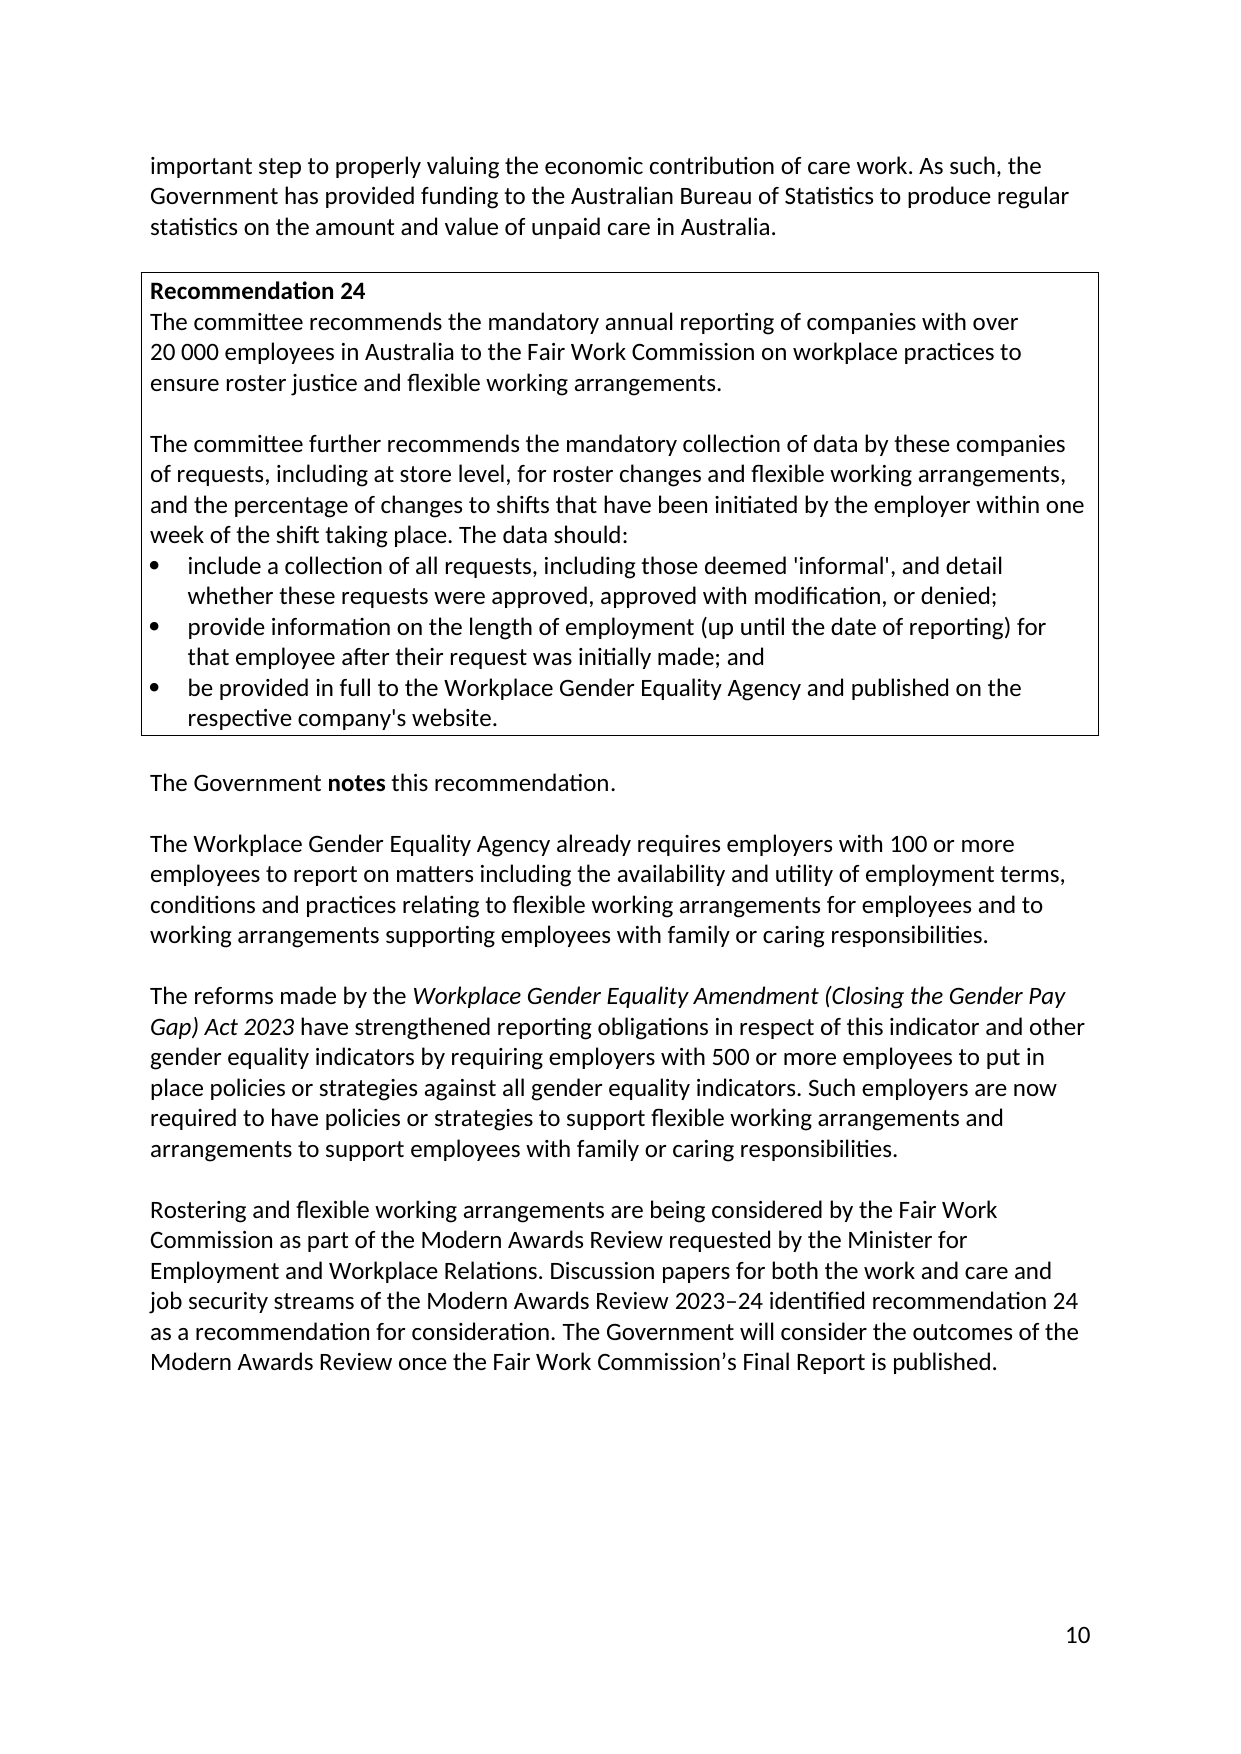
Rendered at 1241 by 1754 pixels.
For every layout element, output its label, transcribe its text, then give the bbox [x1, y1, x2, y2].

text The reforms made by the Workplace Gender Equality Amendment (Closing the Gender Pay Gap) Act 2023 have strengthened reporting obligations in respect of this indicator and other gender equality indicators by requiring employers with 500 or more employees to put in place policies or strategies against all gender equality indicators. Such employers are now required to have policies or strategies to support flexible working arrangements and arrangements to support employees with family or caring responsibilities. [150, 980, 1090, 1163]
list provide information on the length of employment (up until the date of reporting) for that employee after their request was initially made; and [150, 611, 1090, 669]
list be provided in full to the Workplace Gender Equality Agency and published on the respective company's website. [142, 669, 1098, 735]
text Rostering and flexible working arrangements are being considered by the Fair Work Commission as part of the Modern Awards Review requested by the Minister for Employment and Workplace Relations. Discussion papers for both the work and care and job security streams of the Modern Awards Review 2023–24 identified recommendation 24 as a recommendation for consideration. The Government will consider the outcomes of the Modern Awards Review once the Fair Work Commission’s Final Report is published. [150, 1194, 1090, 1377]
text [150, 150, 1090, 242]
subtitle Recommendation 24 [142, 273, 1098, 306]
text The committee further recommends the mandatory collection of data by these companies of requests, including at store level, for roster changes and flexible working arrangements, and the percentage of changes to shifts that have been initiated by the employer within one week of the shift taking place. The data should: [150, 428, 1090, 550]
text The Government notes this recommendation. [150, 767, 1090, 797]
list include a collection of all requests, including those deemed 'informal', and detail whether these requests were approved, approved with modification, or denied; [150, 550, 1090, 611]
text The committee recommends the mandatory annual reporting of companies with over 20 000 employees in Australia to the Fair Work Commission on workplace practices to ensure roster justice and flexible working arrangements. [150, 306, 1090, 397]
text The Workplace Gender Equality Agency already requires employers with 100 or more employees to report on matters including the availability and utility of employment terms, conditions and practices relating to flexible working arrangements for employees and to working arrangements supporting employees with family or caring responsibilities. [150, 828, 1090, 950]
